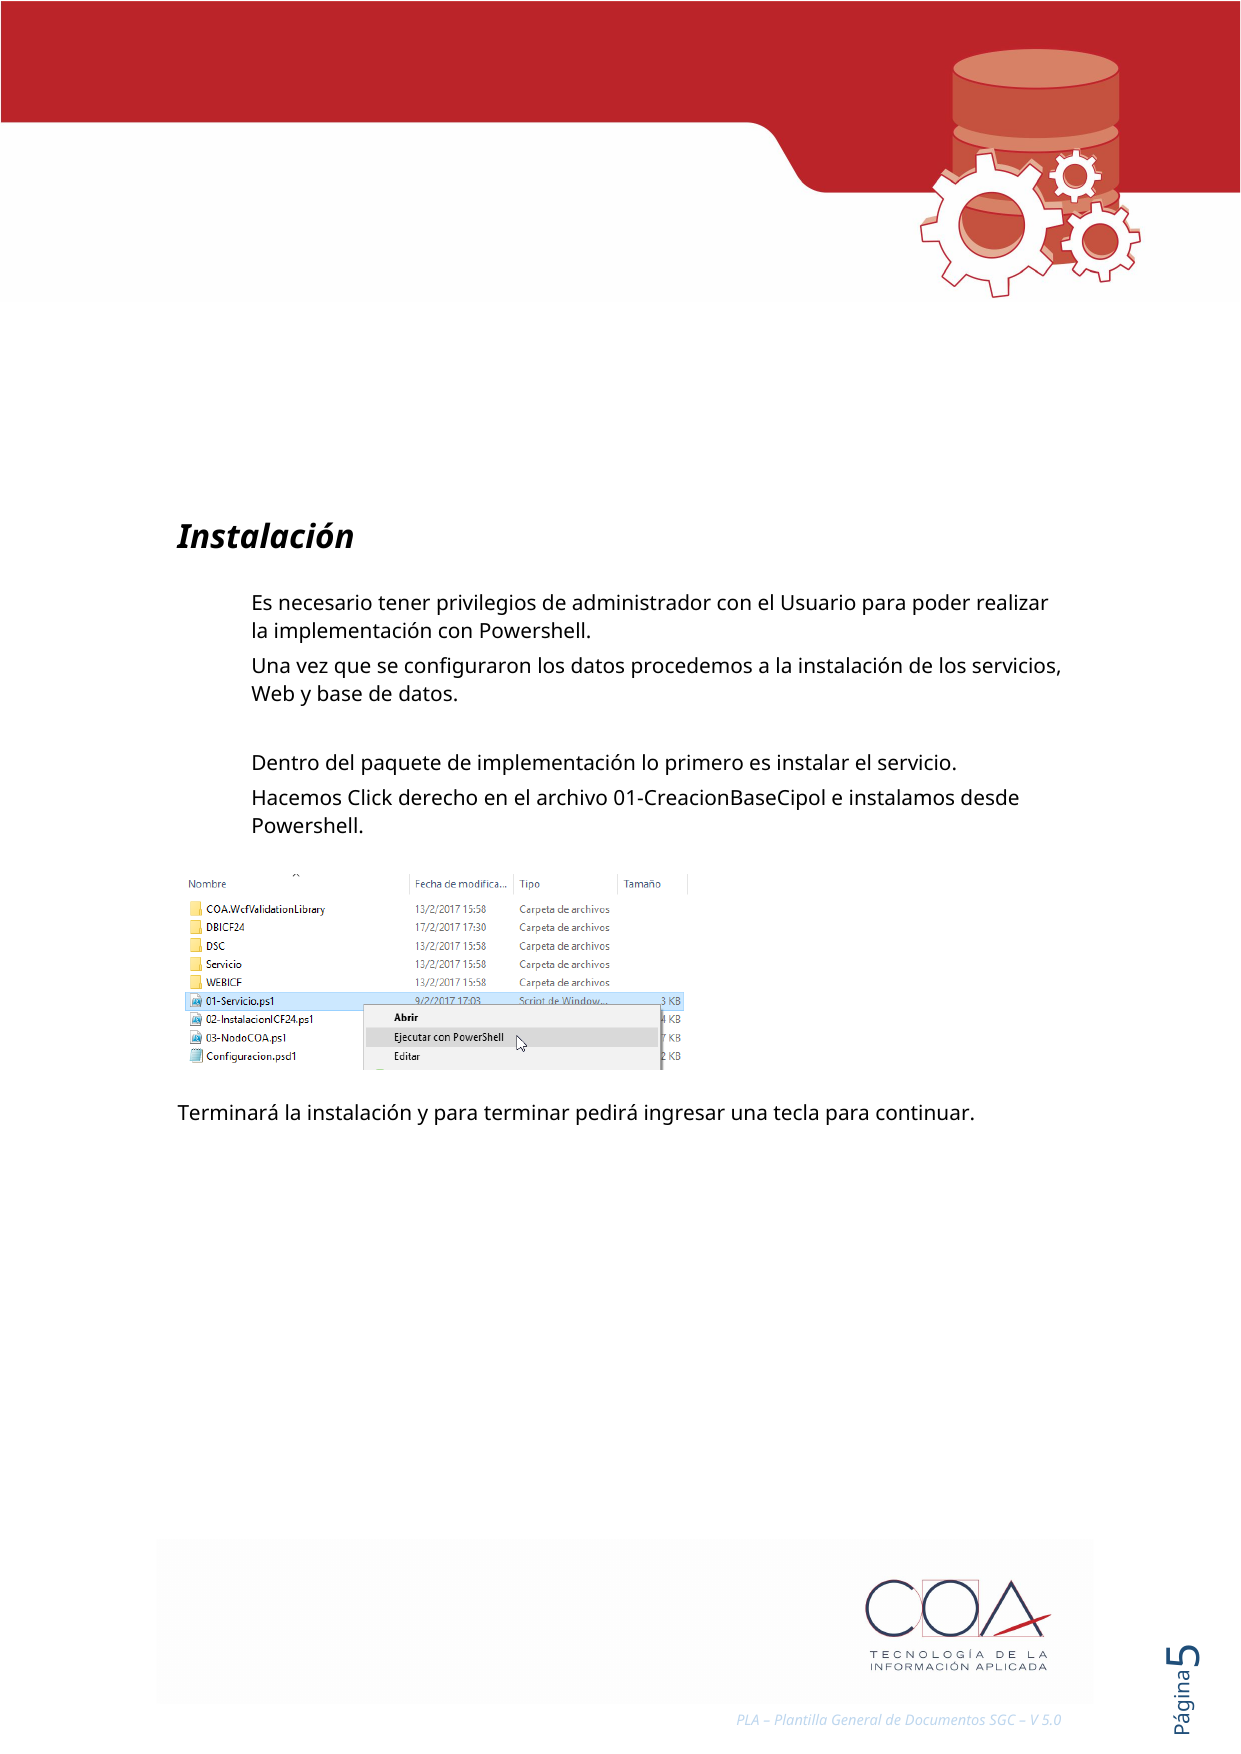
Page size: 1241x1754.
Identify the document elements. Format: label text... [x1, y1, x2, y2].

text Es necesario tener privilegios de administrador con el Usuario para poder realizar la implementación con Powershell. [251, 588, 1063, 644]
picture [0, 1, 1241, 302]
picture [156, 1539, 1094, 1704]
text Hacemos Click derecho en el archivo 01-CreacionBaseCipol e instalamos desde Powershell. [251, 783, 1063, 840]
subtitle Instalación [177, 513, 915, 559]
text Terminará la instalación y para terminar pedirá ingresar una tecla para continuar. [177, 1098, 1063, 1126]
picture [177, 874, 703, 1070]
text Dentro del paquete de implementación lo primero es instalar el servicio. [251, 748, 1063, 777]
text Una vez que se configuraron los datos procedemos a la instalación de los servicios, Web y base de datos. [251, 651, 1063, 708]
